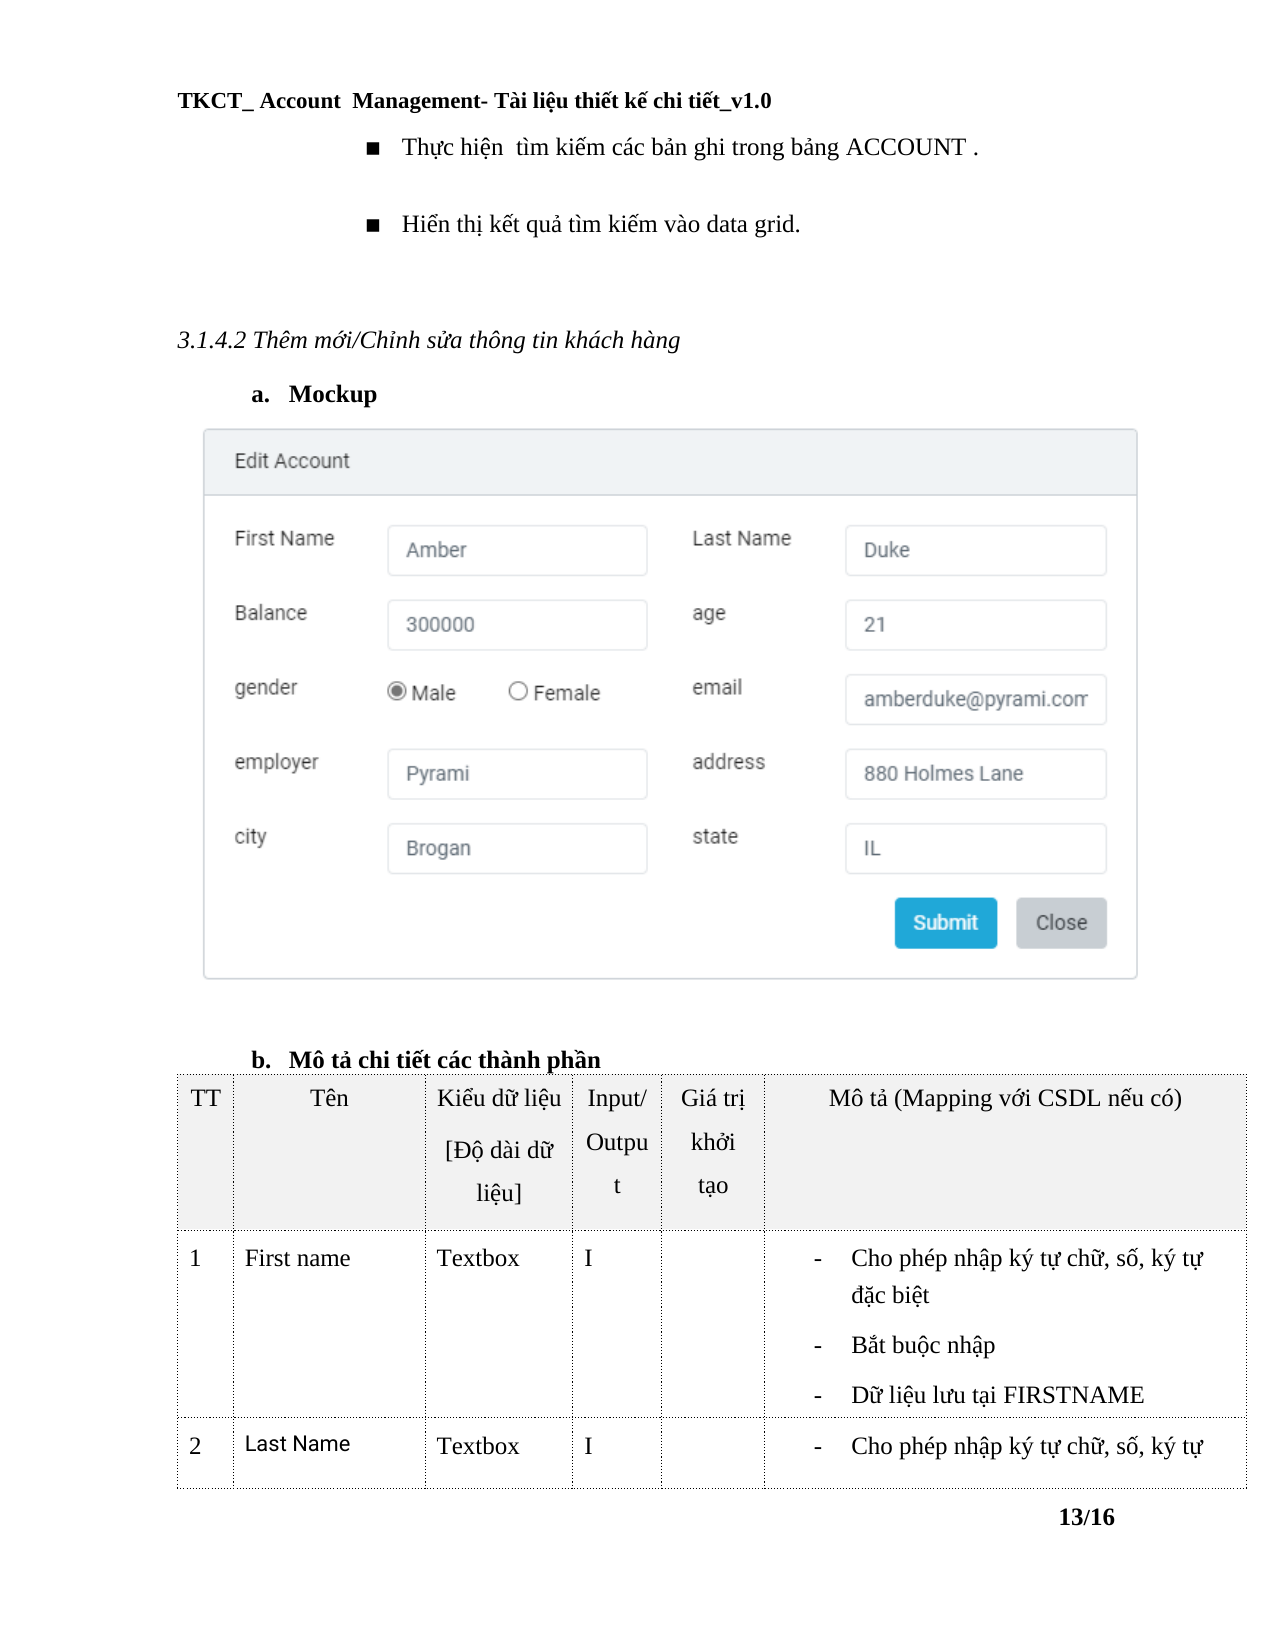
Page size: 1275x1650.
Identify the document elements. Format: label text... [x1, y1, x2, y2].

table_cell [765, 1417, 1246, 1488]
list Thực hiện tìm kiếm các bản ghi trong bảng ACCOUNT . [364, 118, 1157, 169]
table_header Tên [233, 1074, 425, 1229]
table_cell Textbox [425, 1417, 573, 1488]
subtitle Thêm mới/Chỉnh sửa thông tin khách hàng [177, 326, 1157, 354]
subtitle Mockup [251, 379, 1157, 408]
list Hiển thị kết quả tìm kiếm vào data grid. [364, 195, 1157, 246]
table_header Giá trị khởi tạo [661, 1074, 765, 1229]
table_cell 2 [178, 1417, 233, 1488]
subtitle Mô tả chi tiết các thành phần [251, 1045, 1157, 1074]
table_cell Last Name [233, 1417, 425, 1488]
picture [177, 420, 1157, 1006]
table_header Input/ Output [573, 1074, 661, 1229]
table_cell I [573, 1230, 661, 1417]
table_cell First name [233, 1230, 425, 1417]
table_cell I [573, 1417, 661, 1488]
table_cell [661, 1230, 765, 1417]
table_header Kiểu dữ liệu [Độ dài dữ liệu] [425, 1074, 573, 1229]
table_cell Cho phép nhập ký tự chữ, số, ký tự đặc biệt Bắt buộc nhập Dữ liệu lưu tại FIRSTNAME [765, 1230, 1246, 1417]
table_cell Textbox [425, 1230, 573, 1417]
table_cell [661, 1417, 765, 1488]
table_cell 1 [178, 1230, 233, 1417]
table_header TT [178, 1074, 233, 1229]
table_header Mô tả (Mapping với CSDL nếu có) [765, 1074, 1246, 1229]
